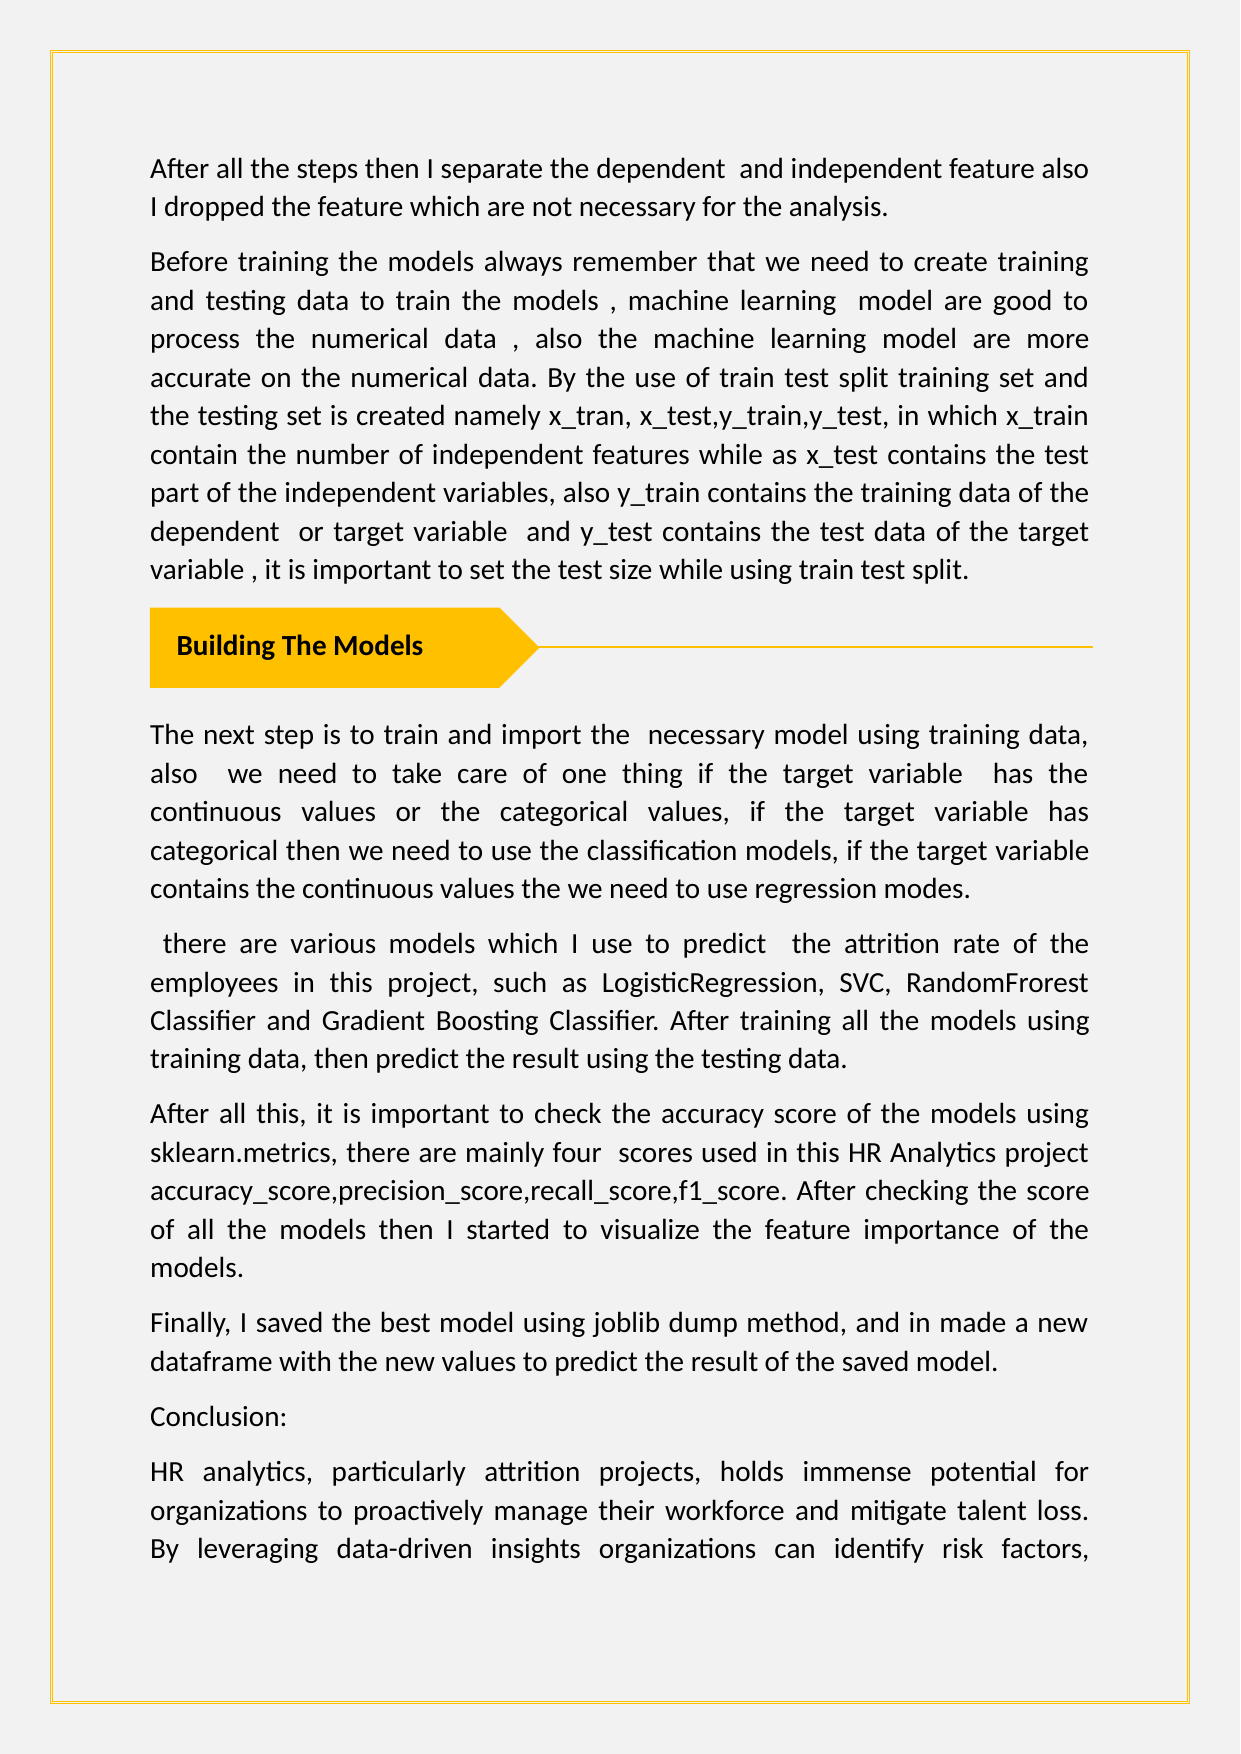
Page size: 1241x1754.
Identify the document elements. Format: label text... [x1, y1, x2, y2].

text After all the steps then I separate the dependent and independent feature also I dropped the feature which are not necessary for the analysis. [150, 150, 1090, 224]
text Finally, I saved the best model using joblib dump method, and in made a new dataframe with the new values to predict the result of the saved model. [150, 1304, 1090, 1378]
text The next step is to train and import the necessary model using training data, also we need to take care of one thing if the target variable has the continuous values or the categorical values, if the target variable has categorical then we need to use the classification models, if the target variable contains the continuous values the we need to use regression modes. [150, 716, 1090, 906]
text Conclusion: [150, 1398, 1090, 1434]
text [150, 1453, 1090, 1566]
text there are various models which I use to predict the attrition rate of the employees in this project, such as LogisticRegression, SVC, RandomFrorest Classifier and Gradient Boosting Classifier. After training all the models using training data, then predict the result using the testing data. [150, 925, 1090, 1076]
text Before training the models always remember that we need to create training and testing data to train the models , machine learning model are good to process the numerical data , also the machine learning model are more accurate on the numerical data. By the use of train test split training set and the testing set is created namely x_tran, x_test,y_train,y_test, in which x_train contain the number of independent features while as x_test contains the test part of the independent variables, also y_train contains the training data of the dependent or target variable and y_test contains the test data of the target variable , it is important to set the test size while using train test split. [150, 243, 1090, 587]
text After all this, it is important to check the accuracy score of the models using sklearn.metrics, there are mainly four scores used in this HR Analytics project accuracy_score,precision_score,recall_score,f1_score. After checking the score of all the models then I started to visualize the feature importance of the models. [150, 1096, 1090, 1285]
